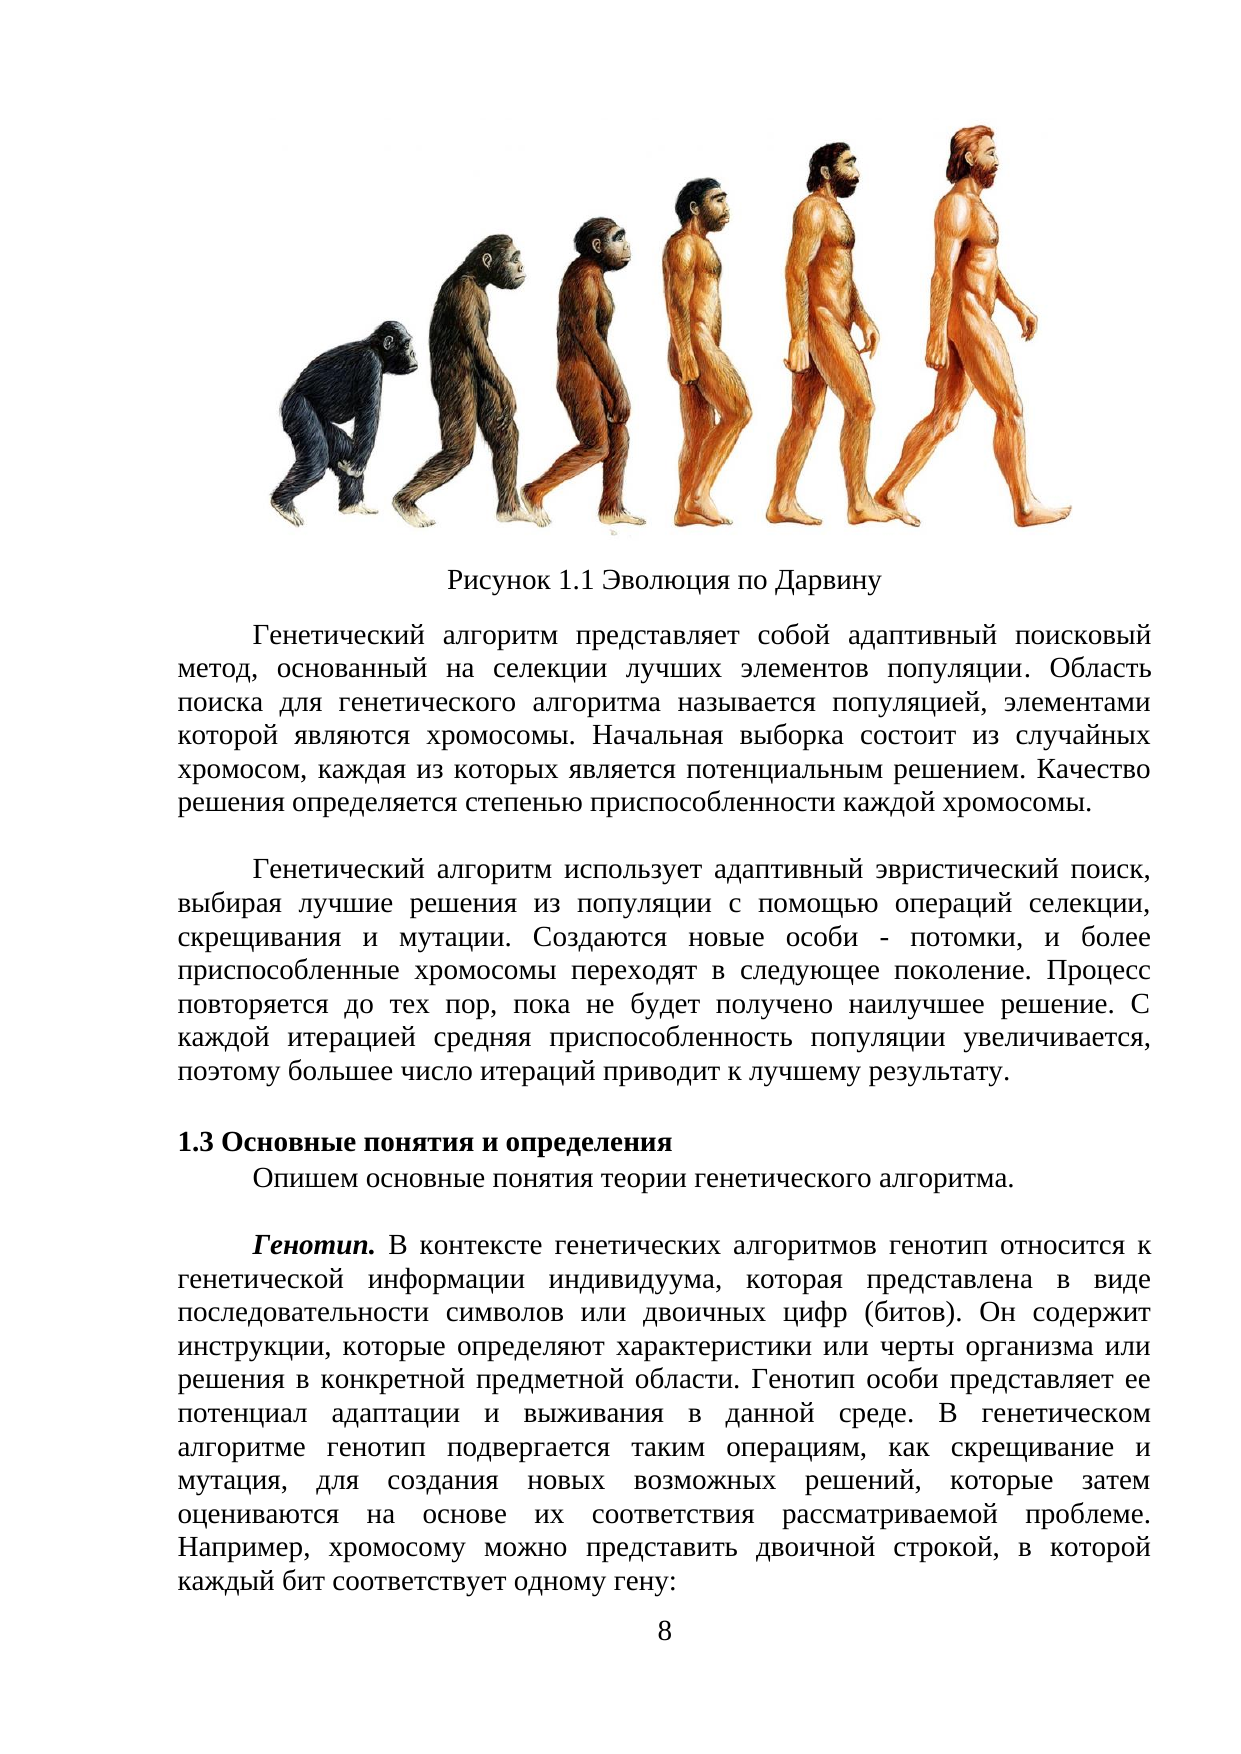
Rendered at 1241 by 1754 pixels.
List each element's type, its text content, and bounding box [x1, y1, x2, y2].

text Генетический алгоритм представляет собой адаптивный поисковый метод, основанный на селекции лучших элементов популяции. Область поиска для генетического алгоритма называется популяцией, элементами которой являются хромосомы. Начальная выборка состоит из случайных хромосом, каждая из которых является потенциальным решением. Качество решения определяется степенью приспособленности каждой хромосомы. [177, 617, 1152, 818]
text Генетический алгоритм использует адаптивный эвристический поиск, выбирая лучшие решения из популяции с помощью операций селекции, скрещивания и мутации. Создаются новые особи - потомки, и более приспособленные хромосомы переходят в следующее поколение. Процесс повторяется до тех пор, пока не будет получено наилучшее решение. С каждой итерацией средняя приспособленность популяции увеличивается, поэтому большее число итераций приводит к лучшему результату. [177, 852, 1152, 1086]
picture [256, 118, 1073, 563]
text Рисунок 1.1 Эволюция по Дарвину [177, 562, 1152, 596]
subtitle Основные понятия и определения [177, 1124, 1152, 1158]
text Генотип. В контексте генетических алгоритмов генотип относится к генетической информации индивидуума, которая представлена в виде последовательности символов или двоичных цифр (битов). Он содержит инструкции, которые определяют характеристики или черты организма или решения в конкретной предметной области. Генотип особи представляет ее потенциал адаптации и выживания в данной среде. В генетическом алгоритме генотип подвергается таким операциям, как скрещивание и мутация, для создания новых возможных решений, которые затем оцениваются на основе их соответствия рассматриваемой проблеме. Например, хромосому можно представить двоичной строкой, в которой каждый бит соответствует одному гену: [177, 1227, 1152, 1596]
text Опишем основные понятия теории генетического алгоритма. [177, 1160, 1152, 1194]
